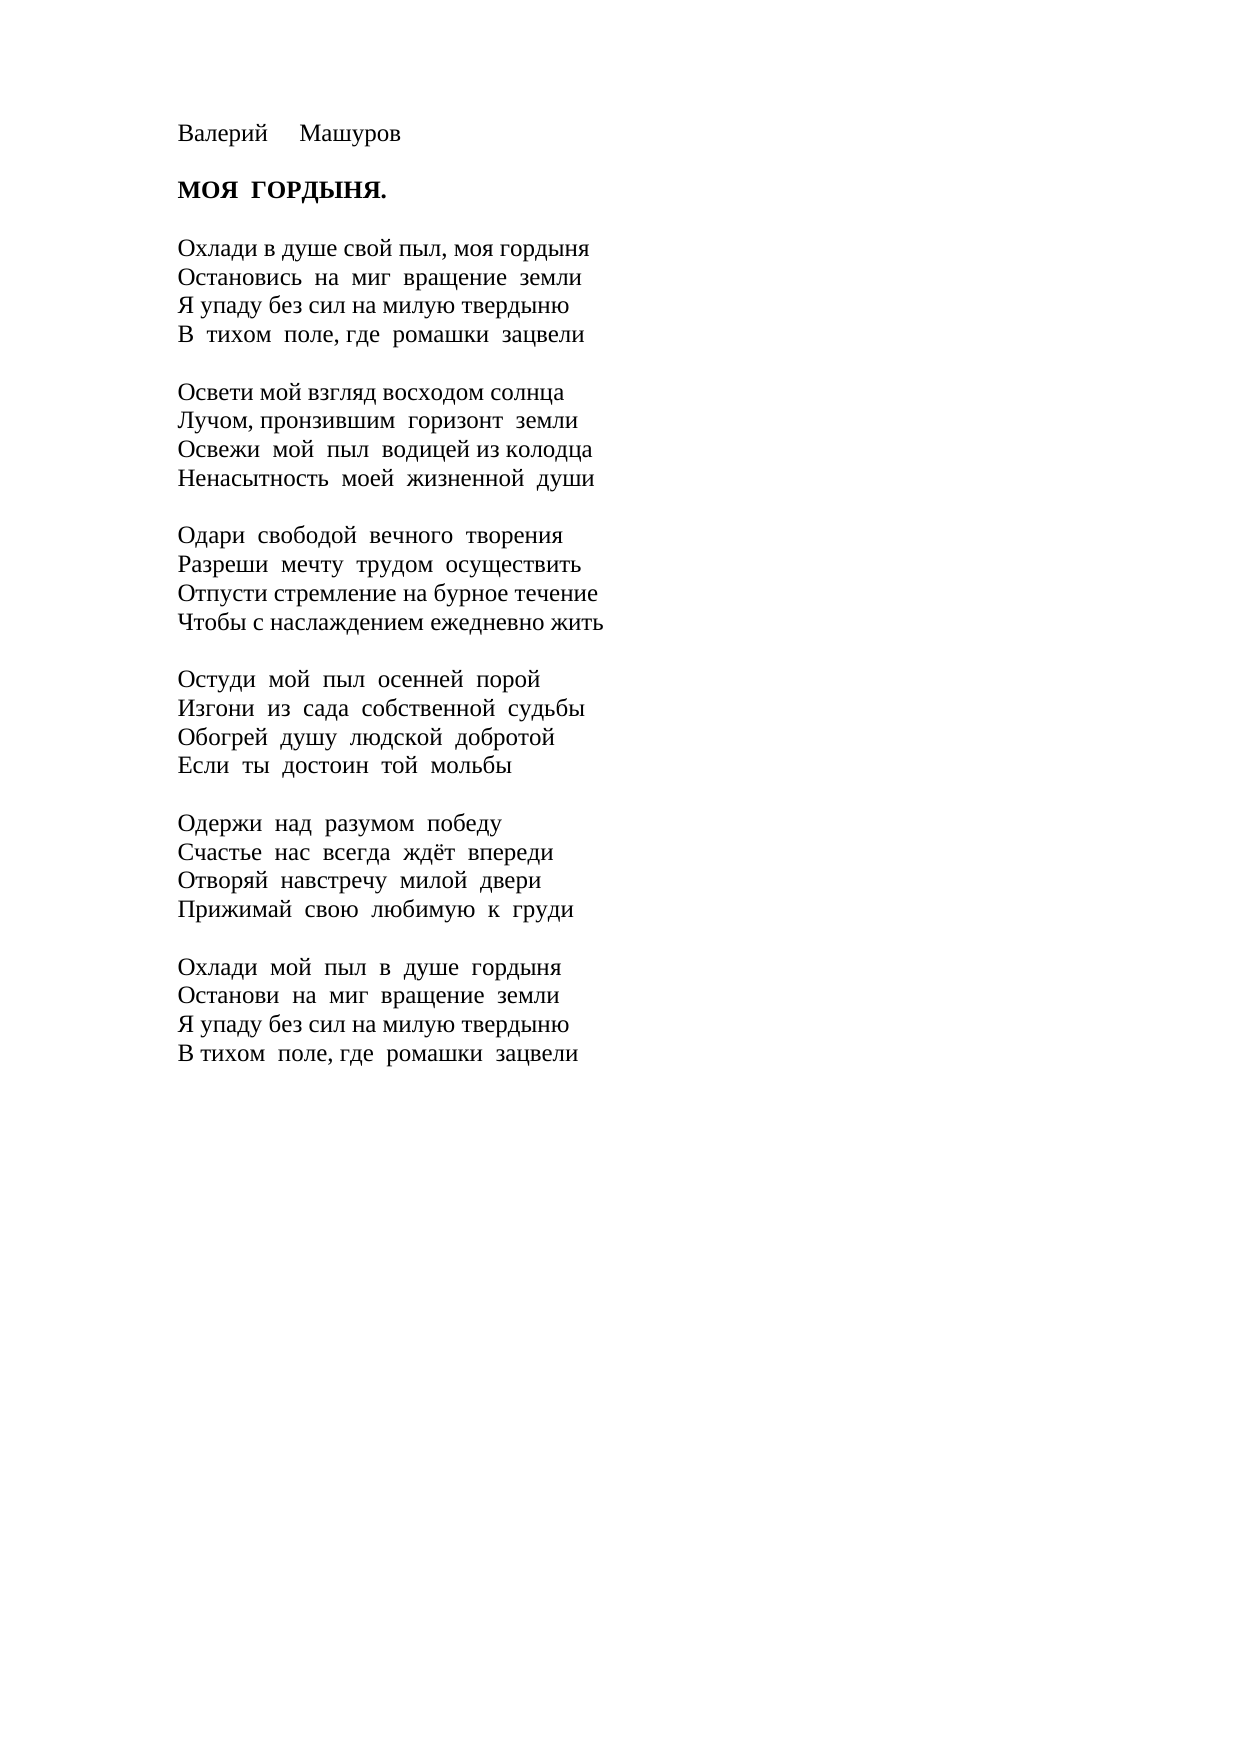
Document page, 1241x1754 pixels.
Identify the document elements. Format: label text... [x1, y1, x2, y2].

text Отпусти стремление на бурное течение [177, 578, 1152, 607]
text Освети мой взгляд восходом солнца [177, 377, 1152, 406]
text Одари свободой вечного творения [177, 521, 1152, 549]
text Я упаду без сил на милую твердыню [177, 291, 1152, 319]
text Охлади в душе свой пыл, моя гордыня [177, 233, 1152, 262]
text Одержи над разумом победу [177, 808, 1152, 837]
text Остуди мой пыл осенней порой [177, 664, 1152, 693]
text Я упаду без сил на милую твердыню [177, 1009, 1152, 1038]
text Остановись на миг вращение земли [177, 262, 1152, 291]
text Охлади мой пыл в душе гордыня [177, 952, 1152, 981]
text В тихом поле, где ромашки зацвели [177, 1038, 1152, 1067]
text В тихом поле, где ромашки зацвели [177, 319, 1152, 348]
text МОЯ ГОРДЫНЯ. [177, 176, 1152, 204]
text Лучом, пронзившим горизонт земли [177, 406, 1152, 434]
text Счастье нас всегда ждёт впереди [177, 837, 1152, 866]
text Останови на миг вращение земли [177, 981, 1152, 1009]
text Разреши мечту трудом осуществить [177, 549, 1152, 578]
text Если ты достоин той мольбы [177, 751, 1152, 779]
text Прижимай свою любимую к груди [177, 894, 1152, 923]
text Отворяй навстречу милой двери [177, 866, 1152, 894]
text Ненасытность моей жизненной души [177, 463, 1152, 492]
text Обогрей душу людской добротой [177, 722, 1152, 751]
text Чтобы с наслаждением ежедневно жить [177, 607, 1152, 636]
text Освежи мой пыл водицей из колодца [177, 434, 1152, 463]
text Валерий Машуров [177, 118, 1152, 147]
text Изгони из сада собственной судьбы [177, 693, 1152, 722]
